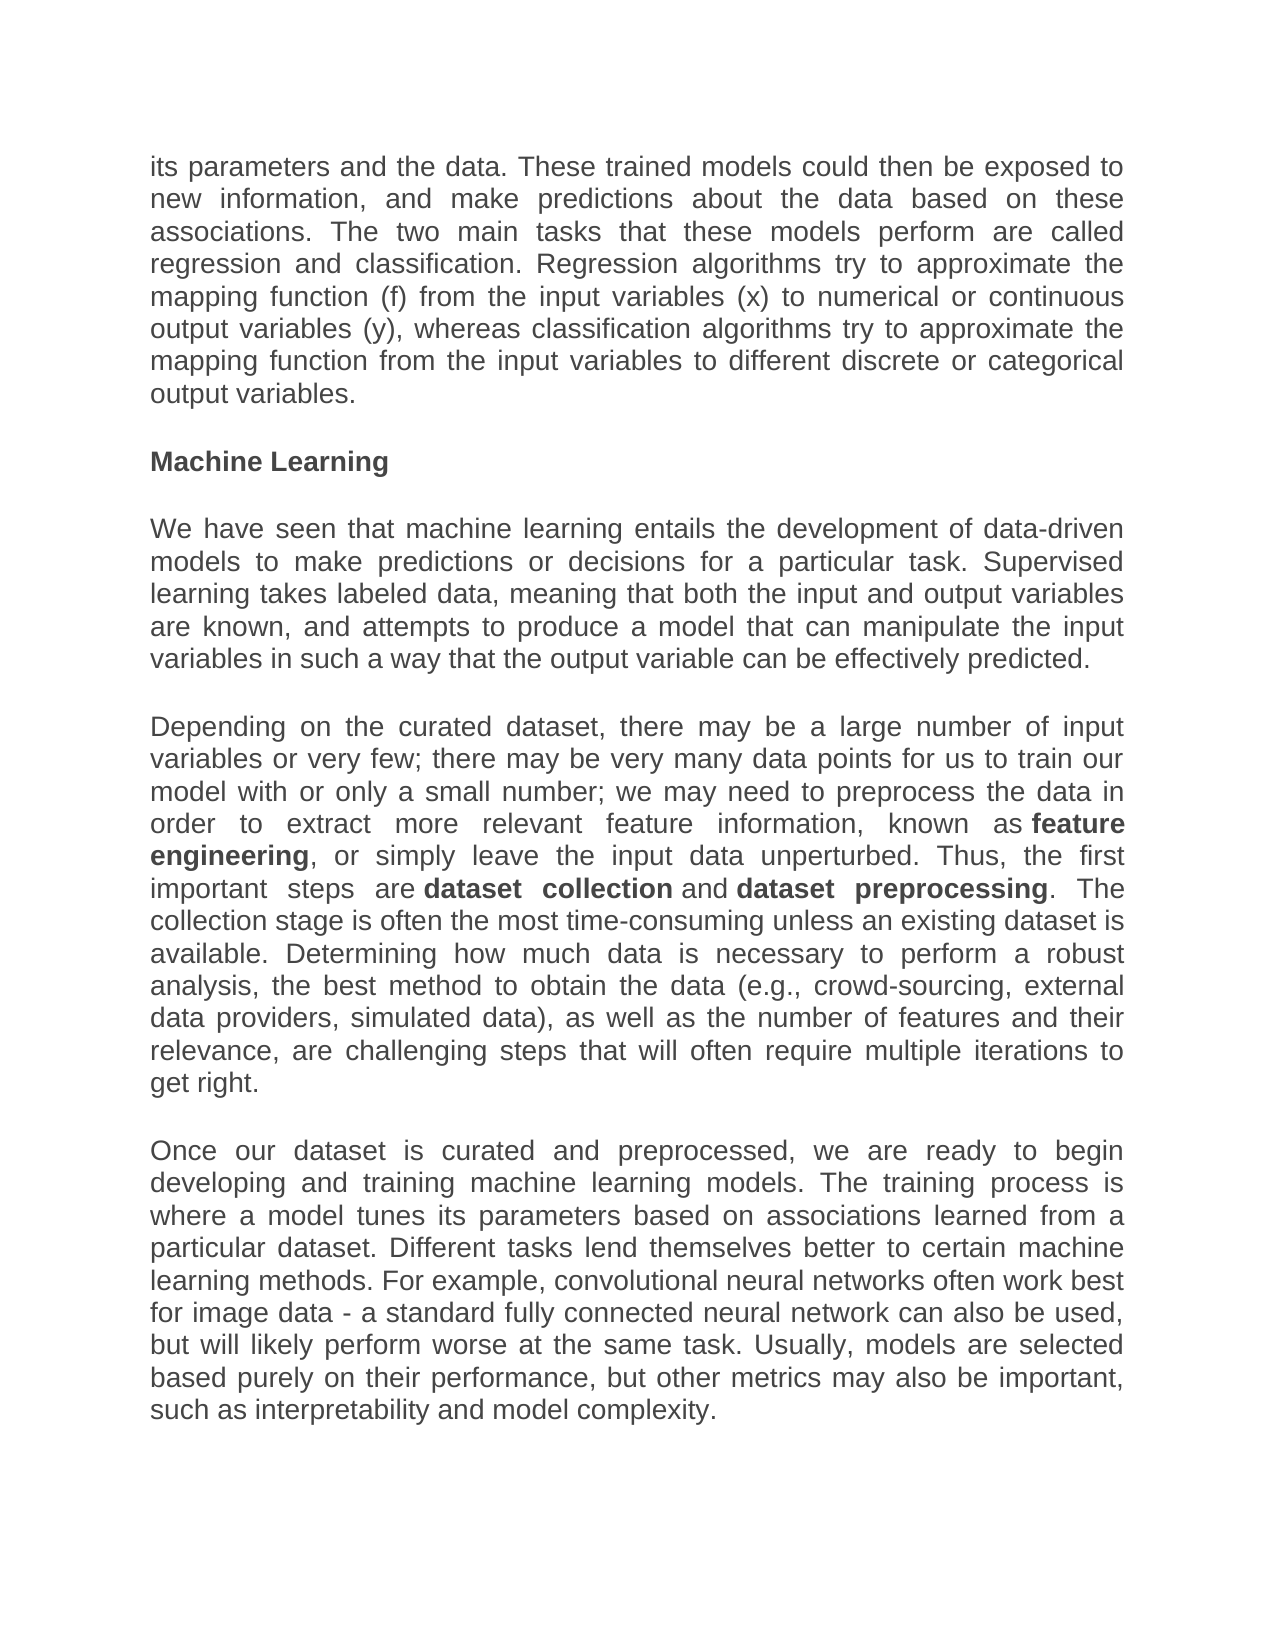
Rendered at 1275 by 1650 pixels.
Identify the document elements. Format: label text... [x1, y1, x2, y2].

text Machine Learning [150, 444, 1125, 477]
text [150, 150, 1125, 409]
text Depending on the curated dataset, there may be a large number of input variables or very few; there may be very many data points for us to train our model with or only a small number; we may need to preprocess the data in order to extract more relevant feature information, known as feature engineering, or simply leave the input data unperturbed. Thus, the first important steps are dataset collection and dataset preprocessing. The collection stage is often the most time-consuming unless an existing dataset is available. Determining how much data is necessary to perform a robust analysis, the best method to obtain the data (e.g., crowd-sourcing, external data providers, simulated data), as well as the number of features and their relevance, are challenging steps that will often require multiple iterations to get right. [150, 710, 1125, 1098]
text Once our dataset is curated and preprocessed, we are ready to begin developing and training machine learning models. The training process is where a model tunes its parameters based on associations learned from a particular dataset. Different tasks lend themselves better to certain machine learning methods. For example, convolutional neural networks often work best for image data - a standard fully connected neural network can also be used, but will likely perform worse at the same task. Usually, models are selected based purely on their performance, but other metrics may also be important, such as interpretability and model complexity. [150, 1134, 1125, 1426]
text We have seen that machine learning entails the development of data-driven models to make predictions or decisions for a particular task. Supervised learning takes labeled data, meaning that both the input and output variables are known, and attempts to produce a model that can manipulate the input variables in such a way that the output variable can be effectively predicted. [150, 512, 1125, 674]
